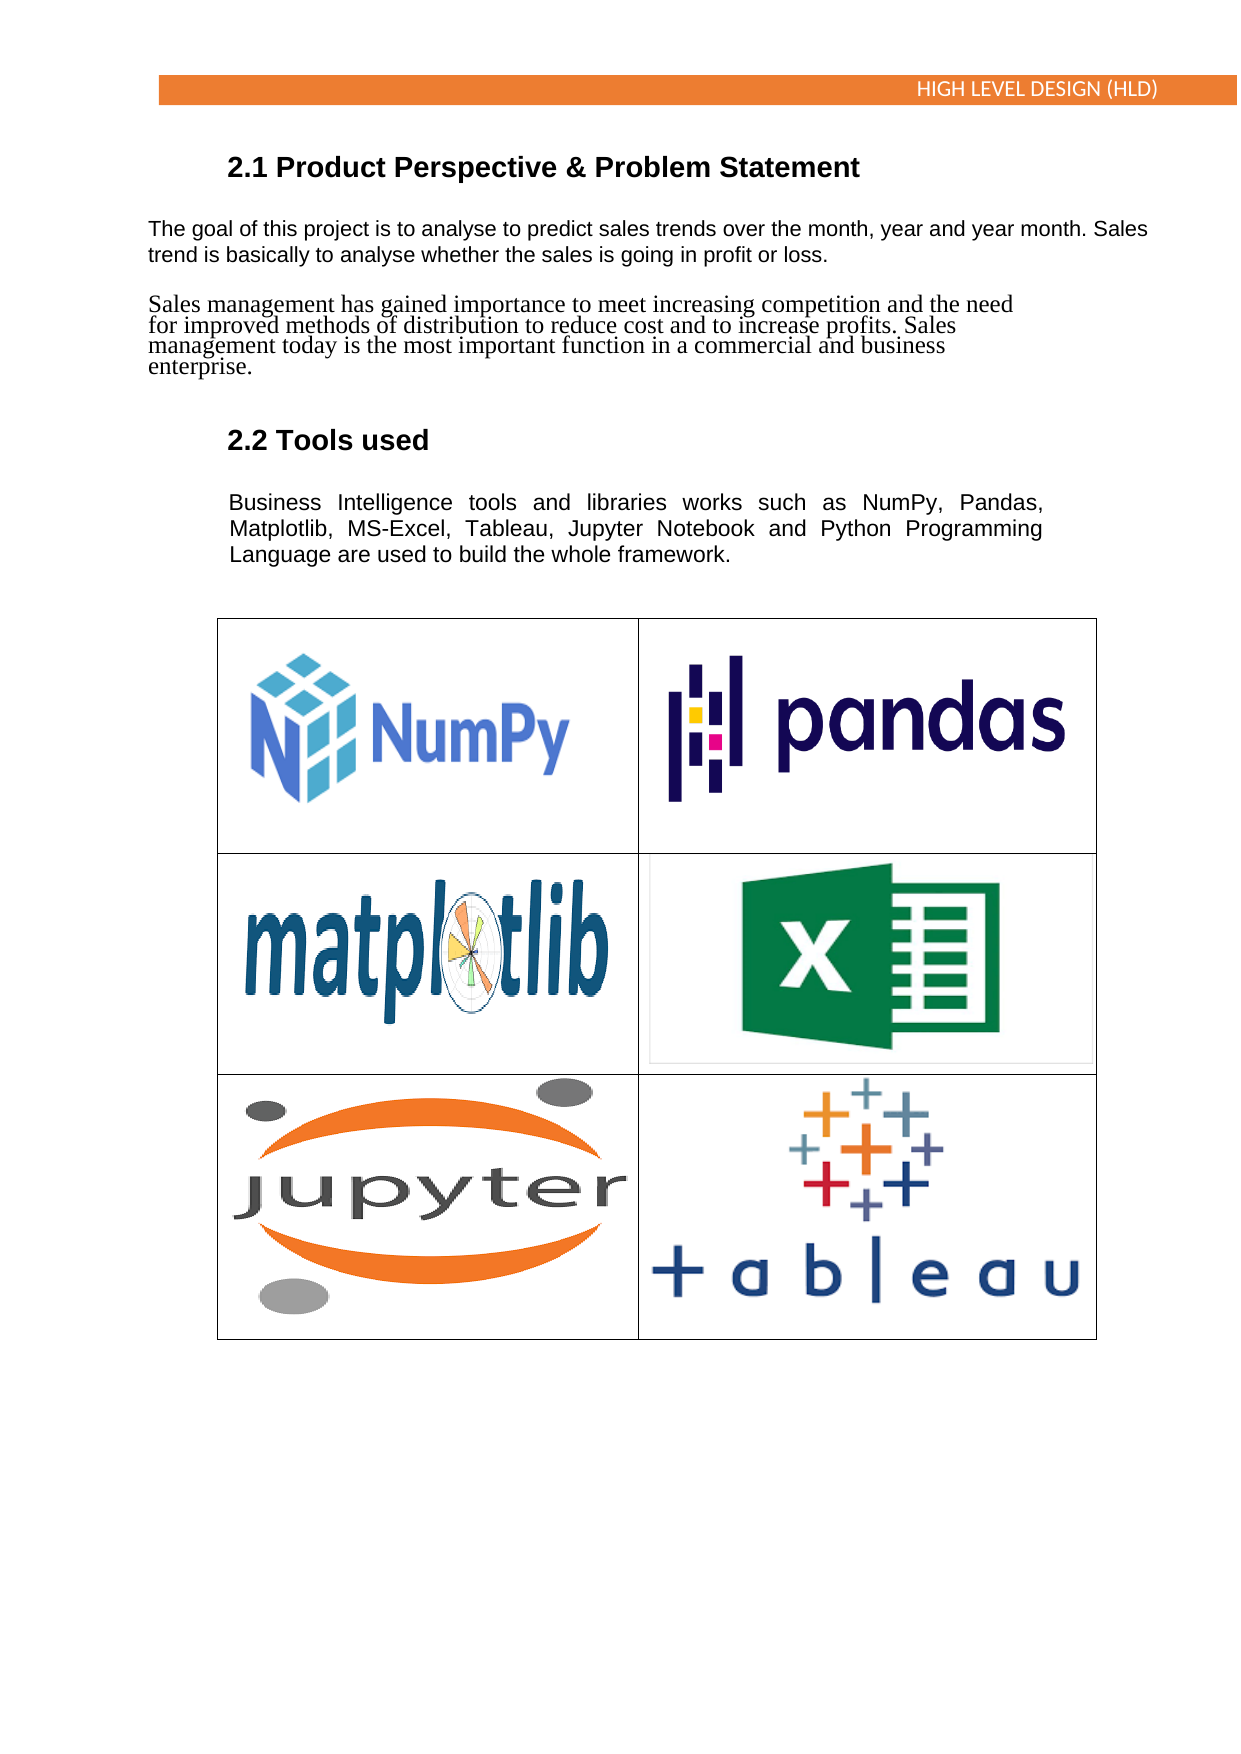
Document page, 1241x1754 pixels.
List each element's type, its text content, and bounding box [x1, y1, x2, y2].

picture [229, 854, 628, 1044]
table_header [639, 619, 1096, 853]
text management today is the most important function in a commercial and business [148, 337, 1179, 358]
picture [229, 1075, 634, 1315]
table_cell [218, 854, 638, 1074]
picture [649, 854, 1094, 1064]
text The goal of this project is to analyse to predict sales trends over the month, year and year month. Sales trend is basically to analyse whether the sales is going in profit or loss. [148, 216, 1179, 267]
text enterprise. [148, 358, 1179, 379]
table_cell [639, 1075, 1096, 1339]
picture [229, 619, 592, 838]
table_header [218, 619, 638, 853]
text Sales management has gained importance to meet increasing competition and the need [148, 296, 1179, 316]
text 2.1 Product Perspective & Problem Statement [227, 151, 1179, 184]
text Business Intelligence tools and libraries works such as NumPy, Pandas, Matplotlib, MS-Excel, Tableau, Jupyter Notebook and Python Programming Language are used to build the whole framework. [228, 489, 1044, 568]
text HIGH LEVEL DESIGN (HLD) [917, 74, 1179, 102]
picture [649, 1075, 1084, 1307]
table_cell [218, 1075, 638, 1339]
table_cell [639, 854, 1096, 1074]
picture [649, 619, 1084, 838]
text for improved methods of distribution to reduce cost and to increase profits. Sales [148, 316, 1179, 337]
text 2.2 Tools used [227, 423, 1179, 456]
